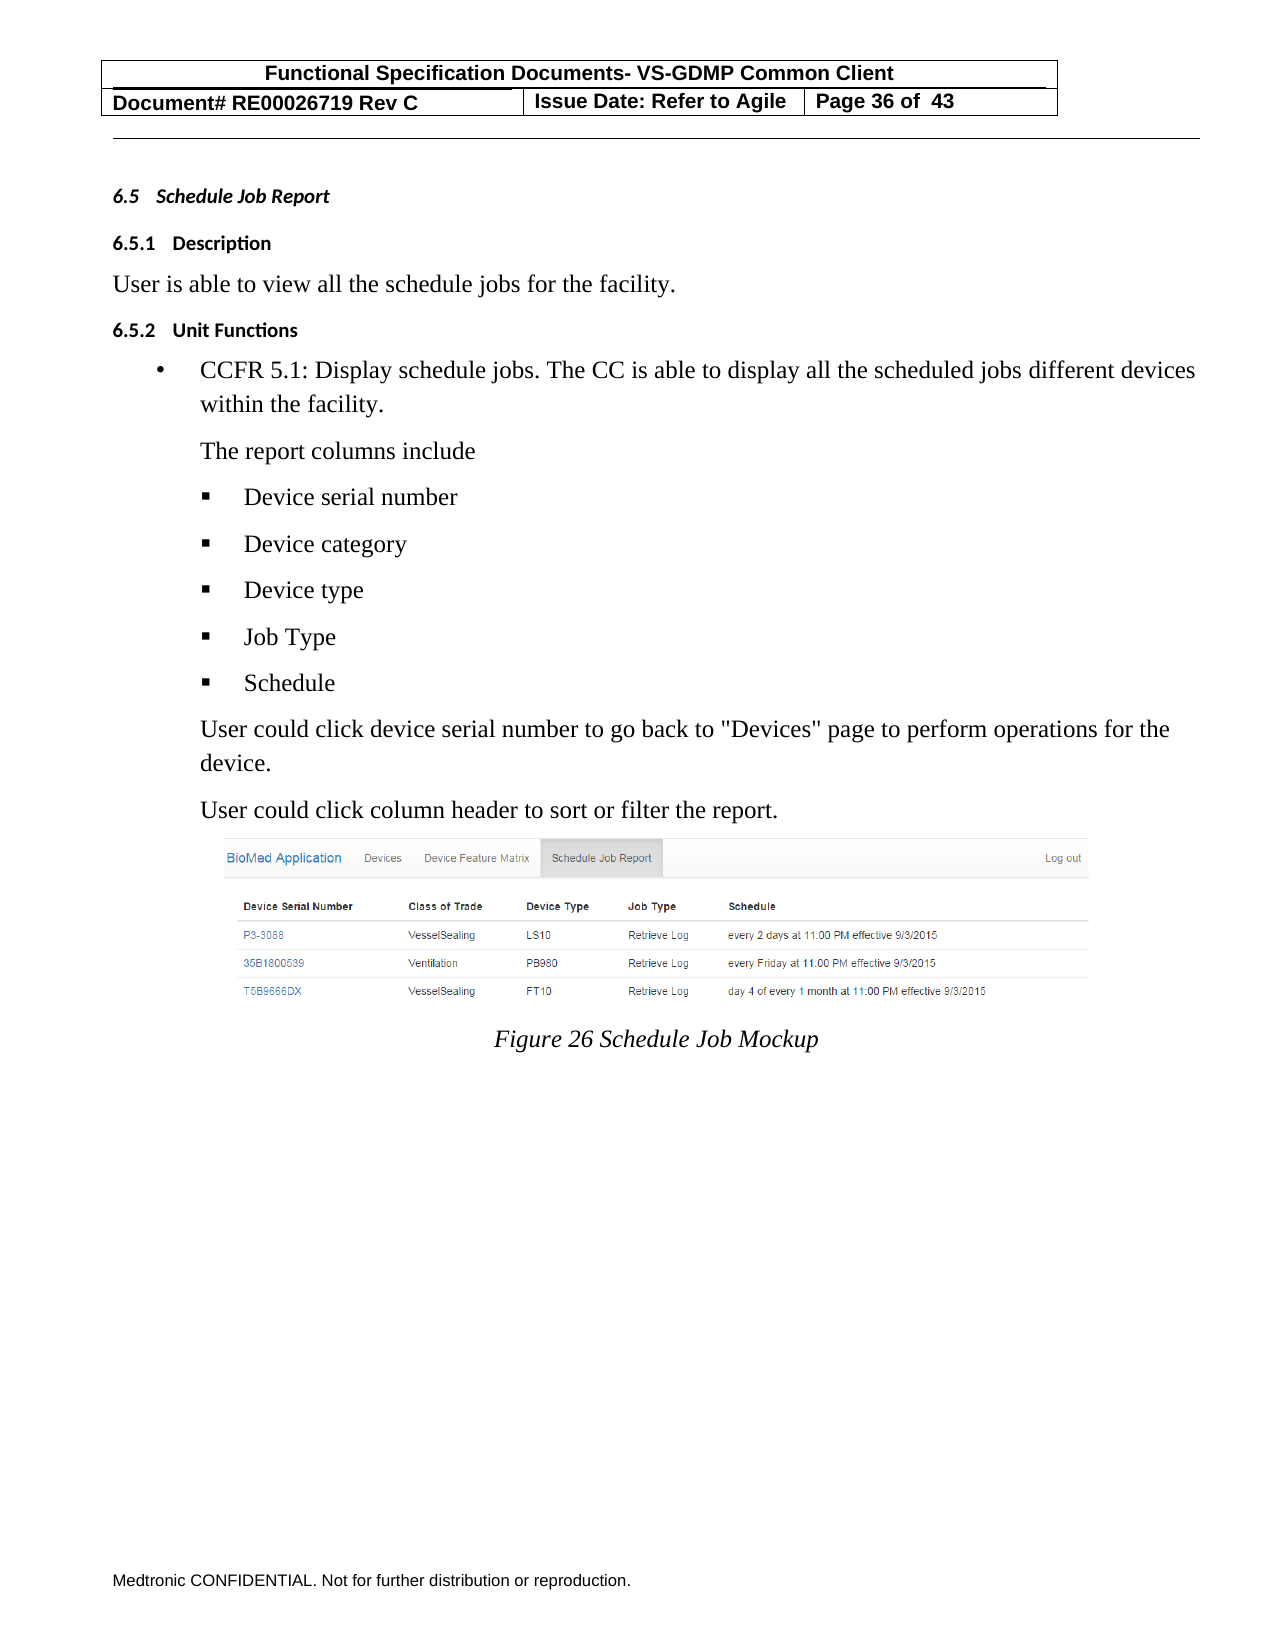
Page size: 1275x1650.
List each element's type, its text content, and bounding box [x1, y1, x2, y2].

list Device serial number [200, 479, 1200, 513]
text User could click device serial number to go back to "Devices" page to perform operations for the device. [200, 712, 1200, 780]
subtitle Description [112, 226, 1200, 260]
subtitle Unit Functions [112, 312, 1200, 346]
list Device type [200, 572, 1200, 606]
list Device category [200, 526, 1200, 560]
text User could click column header to sort or filter the report. [200, 792, 1200, 826]
list CCFR 5.1: Display schedule jobs. The CC is able to display all the scheduled jobs different devices within the facility. [156, 353, 1200, 421]
text The report columns include [200, 433, 1200, 467]
text User is able to view all the schedule jobs for the facility. [112, 266, 1200, 300]
subtitle Schedule Job Report [112, 179, 1200, 213]
list Schedule [200, 665, 1200, 699]
picture [223, 838, 1089, 1002]
list Job Type [200, 619, 1200, 653]
